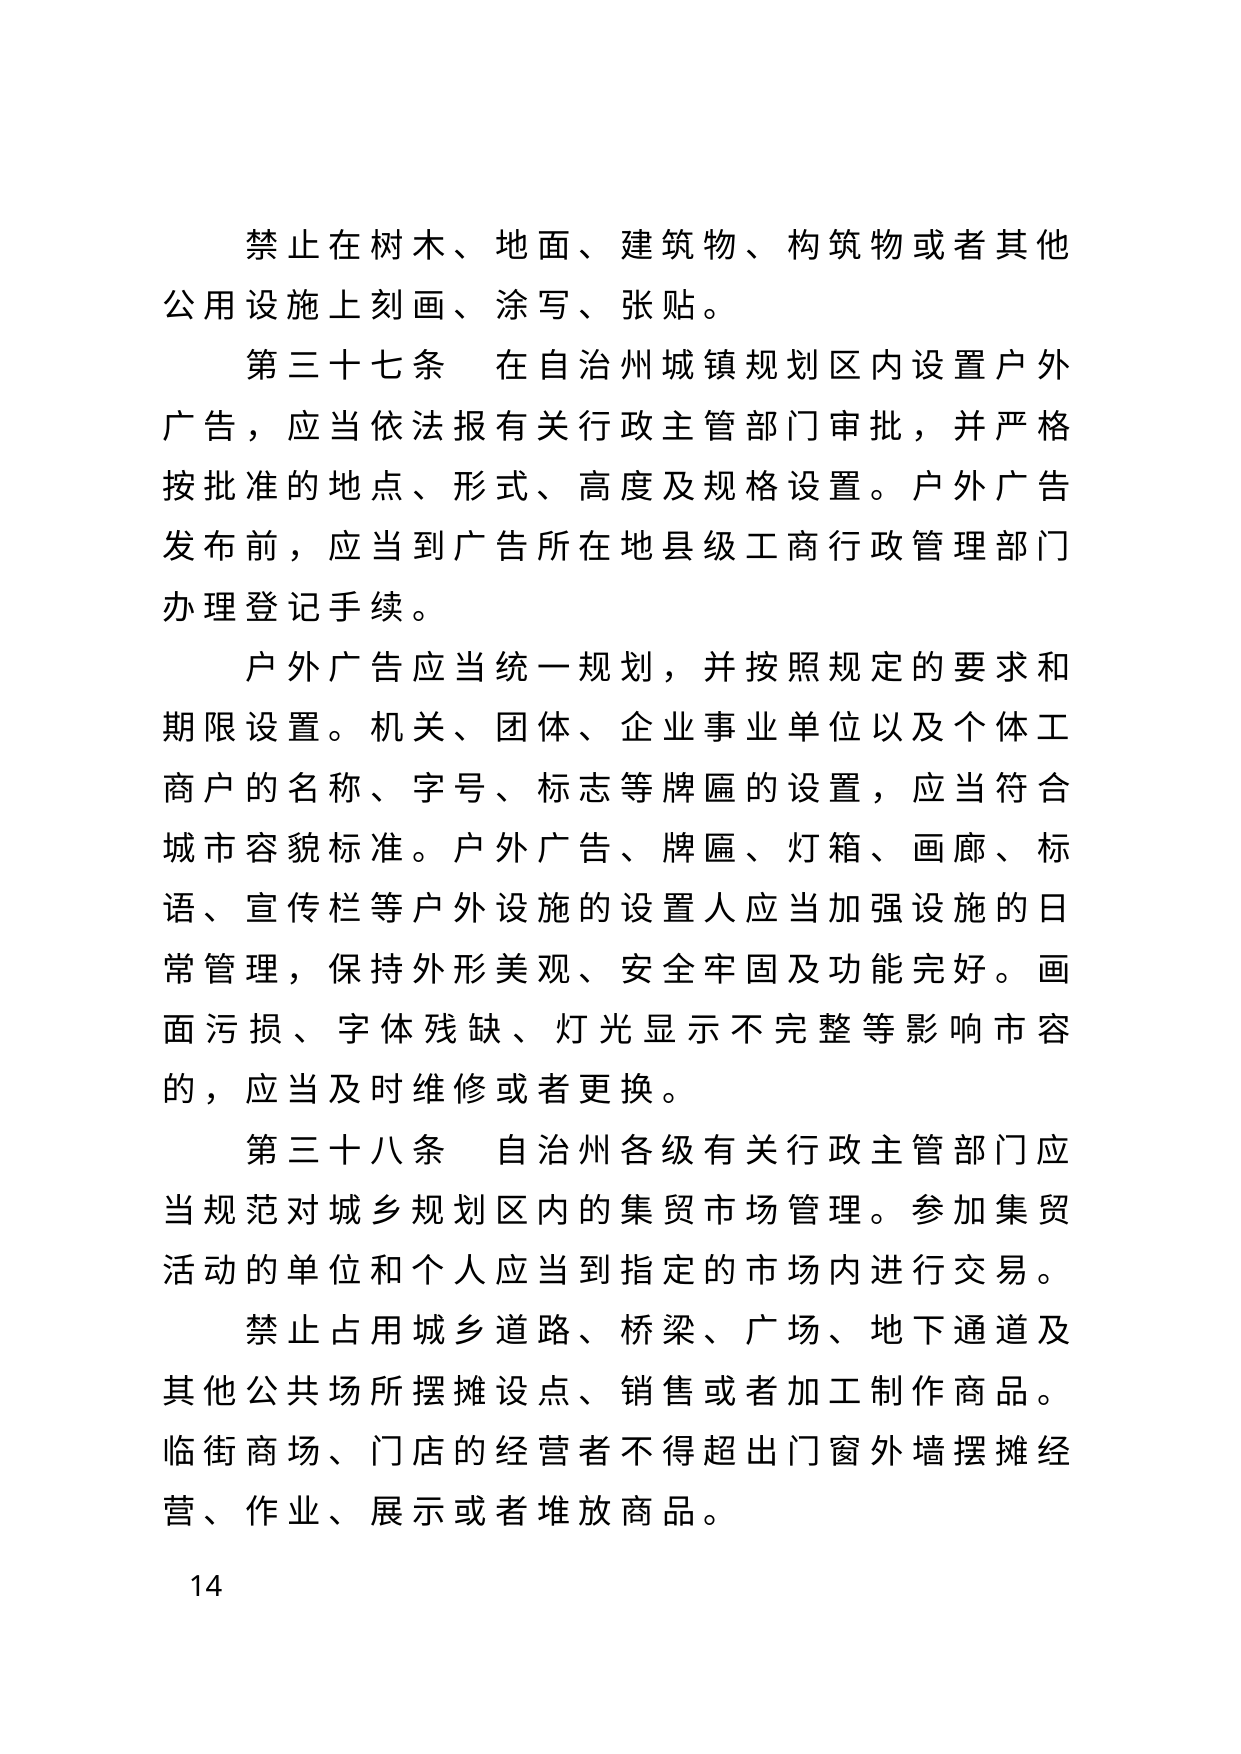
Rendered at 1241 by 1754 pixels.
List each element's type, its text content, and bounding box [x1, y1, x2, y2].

text 第三十七条 在自治州城镇规划区内设置户外广告，应当依法报有关行政主管部门审批，并严格按批准的地点、形式、高度及规格设置。户外广告发布前，应当到广告所在地县级工商行政管理部门办理登记手续。 [162, 333, 1078, 635]
text 禁止在树木、地面、建筑物、构筑物或者其他公用设施上刻画、涂写、张贴。 [162, 213, 1078, 333]
text 第三十八条 自治州各级有关行政主管部门应当规范对城乡规划区内的集贸市场管理。参加集贸活动的单位和个人应当到指定的市场内进行交易。 [162, 1117, 1078, 1298]
text 户外广告应当统一规划，并按照规定的要求和期限设置。机关、团体、企业事业单位以及个体工商户的名称、字号、标志等牌匾的设置，应当符合城市容貌标准。户外广告、牌匾、灯箱、画廊、标语、宣传栏等户外设施的设置人应当加强设施的日常管理，保持外形美观、安全牢固及功能完好。画面污损、字体残缺、灯光显示不完整等影响市容的，应当及时维修或者更换。 [162, 635, 1078, 1117]
text 禁止占用城乡道路、桥梁、广场、地下通道及其他公共场所摆摊设点、销售或者加工制作商品。临街商场、门店的经营者不得超出门窗外墙摆摊经营、作业、展示或者堆放商品。 [162, 1298, 1078, 1539]
